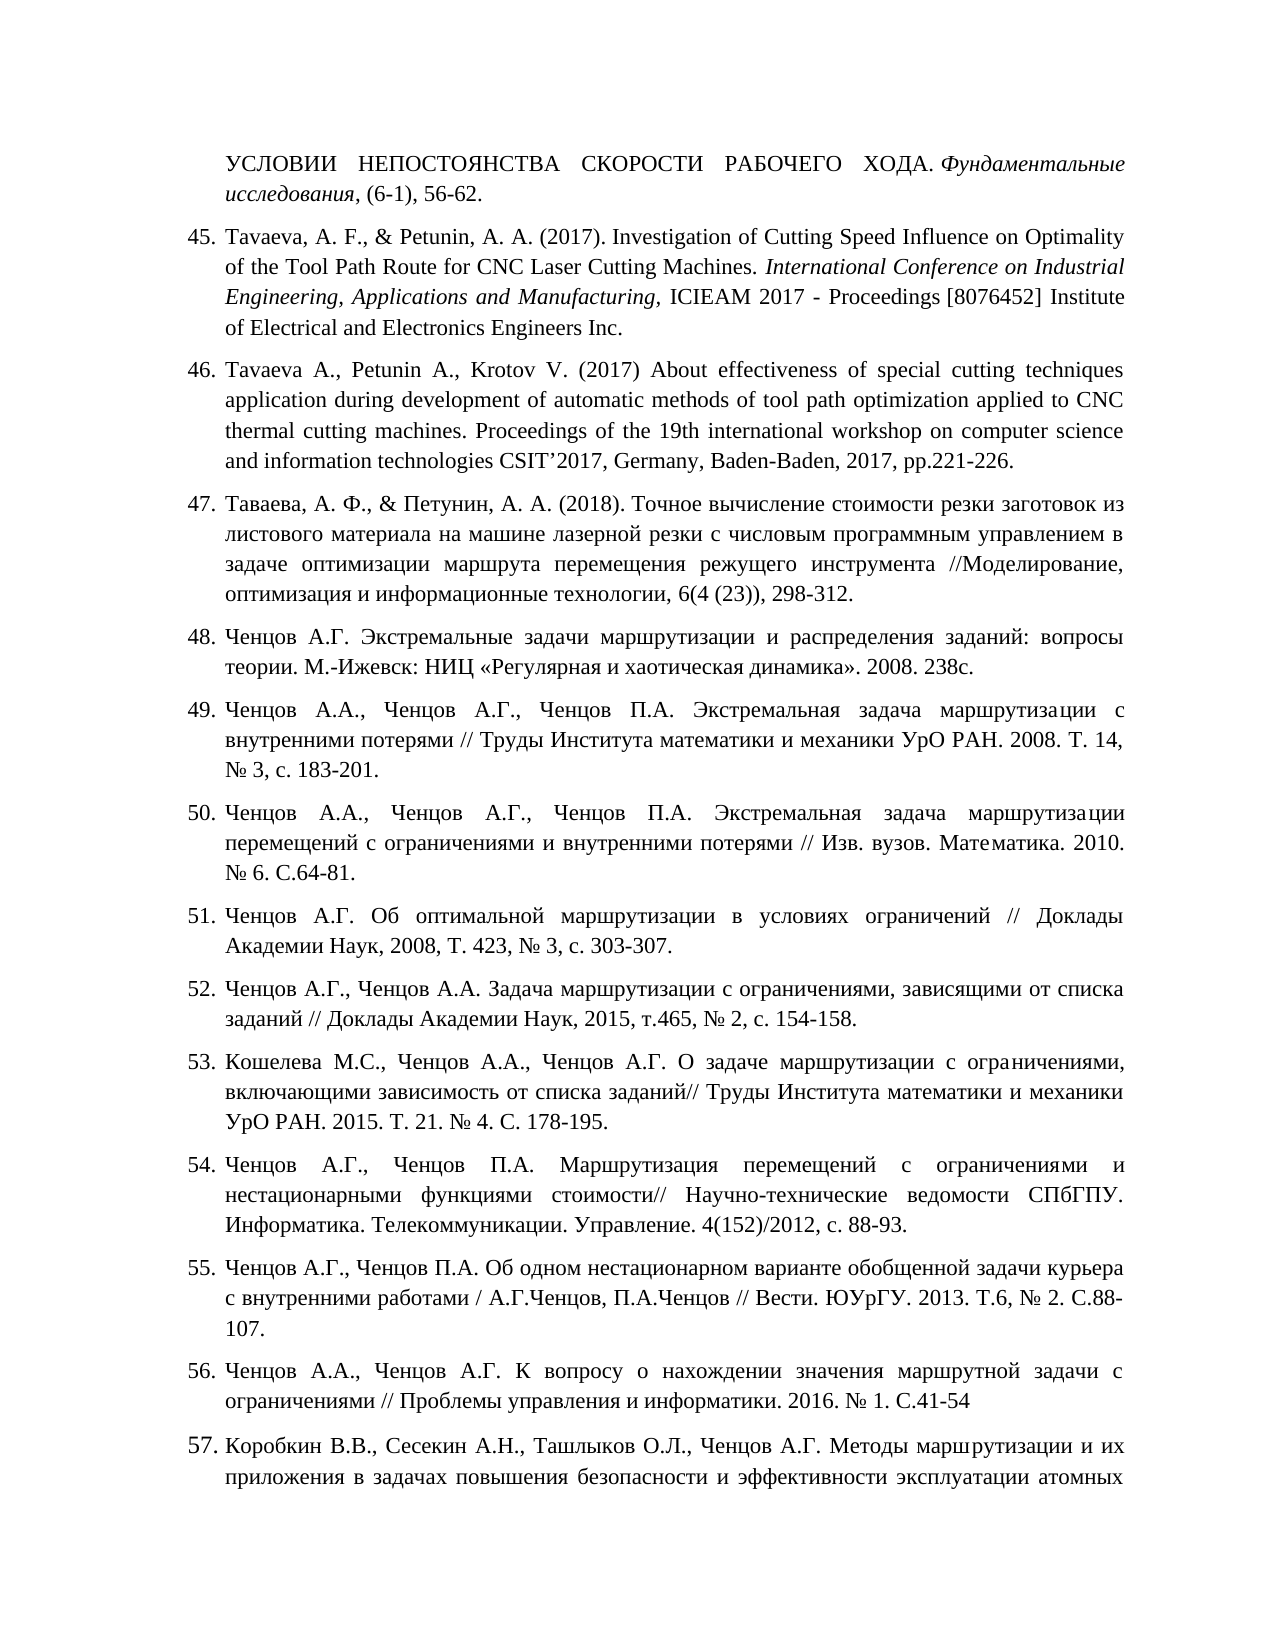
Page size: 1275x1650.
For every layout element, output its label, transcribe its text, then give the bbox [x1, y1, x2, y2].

list Ченцов А.Г. Экстремальные задачи маршрутизации и распределения заданий: вопросы теории. М.-Ижевск: НИЦ «Регулярная и хаотическая динамика». 2008. 238с. [187, 623, 1125, 679]
list Tavaeva A., Petunin A., Krotov V. (2017) About effectiveness of special cutting techniques application during development of automatic methods of tool path optimization applied to CNC thermal cutting machines. Proceedings of the 19th international workshop on computer science and information technologies CSIT’2017, Germany, Baden-Baden, 2017, pp.221-226. [187, 356, 1125, 473]
list Ченцов А.А., Ченцов А.Г., Ченцов П.А. Экстремальная задача маршрутизации с внутренними потерями // Труды Института математики и механики УрО РАН. 2008. Т. 14, № 3, с. 183-201. [187, 696, 1125, 783]
list Таваева, А. Ф., & Петунин, А. А. (2018). Точное вычисление стоимости резки заготовок из листового материала на машине лазерной резки с числовым программным управлением в задаче оптимизации маршрута перемещения режущего инструмента //Моделирование, оптимизация и информационные технологии, 6(4 (23)), 298-312. [187, 489, 1125, 607]
list Ченцов А.Г., Ченцов П.А. Об одном нестационарном варианте обобщенной задачи курьера с внутренними работами / А.Г.Ченцов, П.А.Ченцов // Вести. ЮУрГУ. 2013. Т.6, № 2. С.88-107. [187, 1254, 1125, 1341]
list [187, 1430, 1125, 1489]
list Tavaeva, A. F., & Petunin, A. A. (2017). Investigation of Cutting Speed Influence on Optimality of the Tool Path Route for CNC Laser Cutting Machines. International Conference on Industrial Engineering, Applications and Manufacturing, ICIEAM 2017 - Proceedings [8076452] Institute of Electrical and Electronics Engineers Inc. [187, 223, 1125, 340]
list Ченцов А.А., Ченцов А.Г., Ченцов П.А. Экстремальная задача маршрутизации перемещений с ограничениями и внутренними потерями // Изв. вузов. Математика. 2010. № 6. С.64-81. [187, 799, 1125, 886]
list Ченцов А.Г., Ченцов А.А. Задача маршрутизации с ограничениями, зависящими от списка заданий // Доклады Академии Наук, 2015, т.465, № 2, с. 154-158. [187, 975, 1125, 1032]
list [187, 150, 1125, 207]
list Ченцов А.А., Ченцов А.Г. К вопросу о нахождении значения маршрутной задачи с ограничениями // Проблемы управления и информатики. 2016. № 1. С.41-54 [187, 1357, 1125, 1414]
list Ченцов А.Г., Ченцов П.А. Маршрутизация перемещений с ограничениями и нестационарными функциями стоимости// Научно-технические ведомости СПбГПУ. Информатика. Телекоммуникации. Управление. 4(152)/2012, с. 88-93. [187, 1151, 1125, 1238]
list Кошелева М.С., Ченцов А.А., Ченцов А.Г. О задаче маршрутизации с ограничениями, включающими зависимость от списка заданий// Труды Института математики и механики УрО РАН. 2015. Т. 21. № 4. С. 178-195. [187, 1048, 1125, 1135]
list Ченцов А.Г. Об оптимальной маршрутизации в условиях ограничений // Доклады Академии Наук, 2008, Т. 423, № 3, с. 303-307. [187, 902, 1125, 959]
